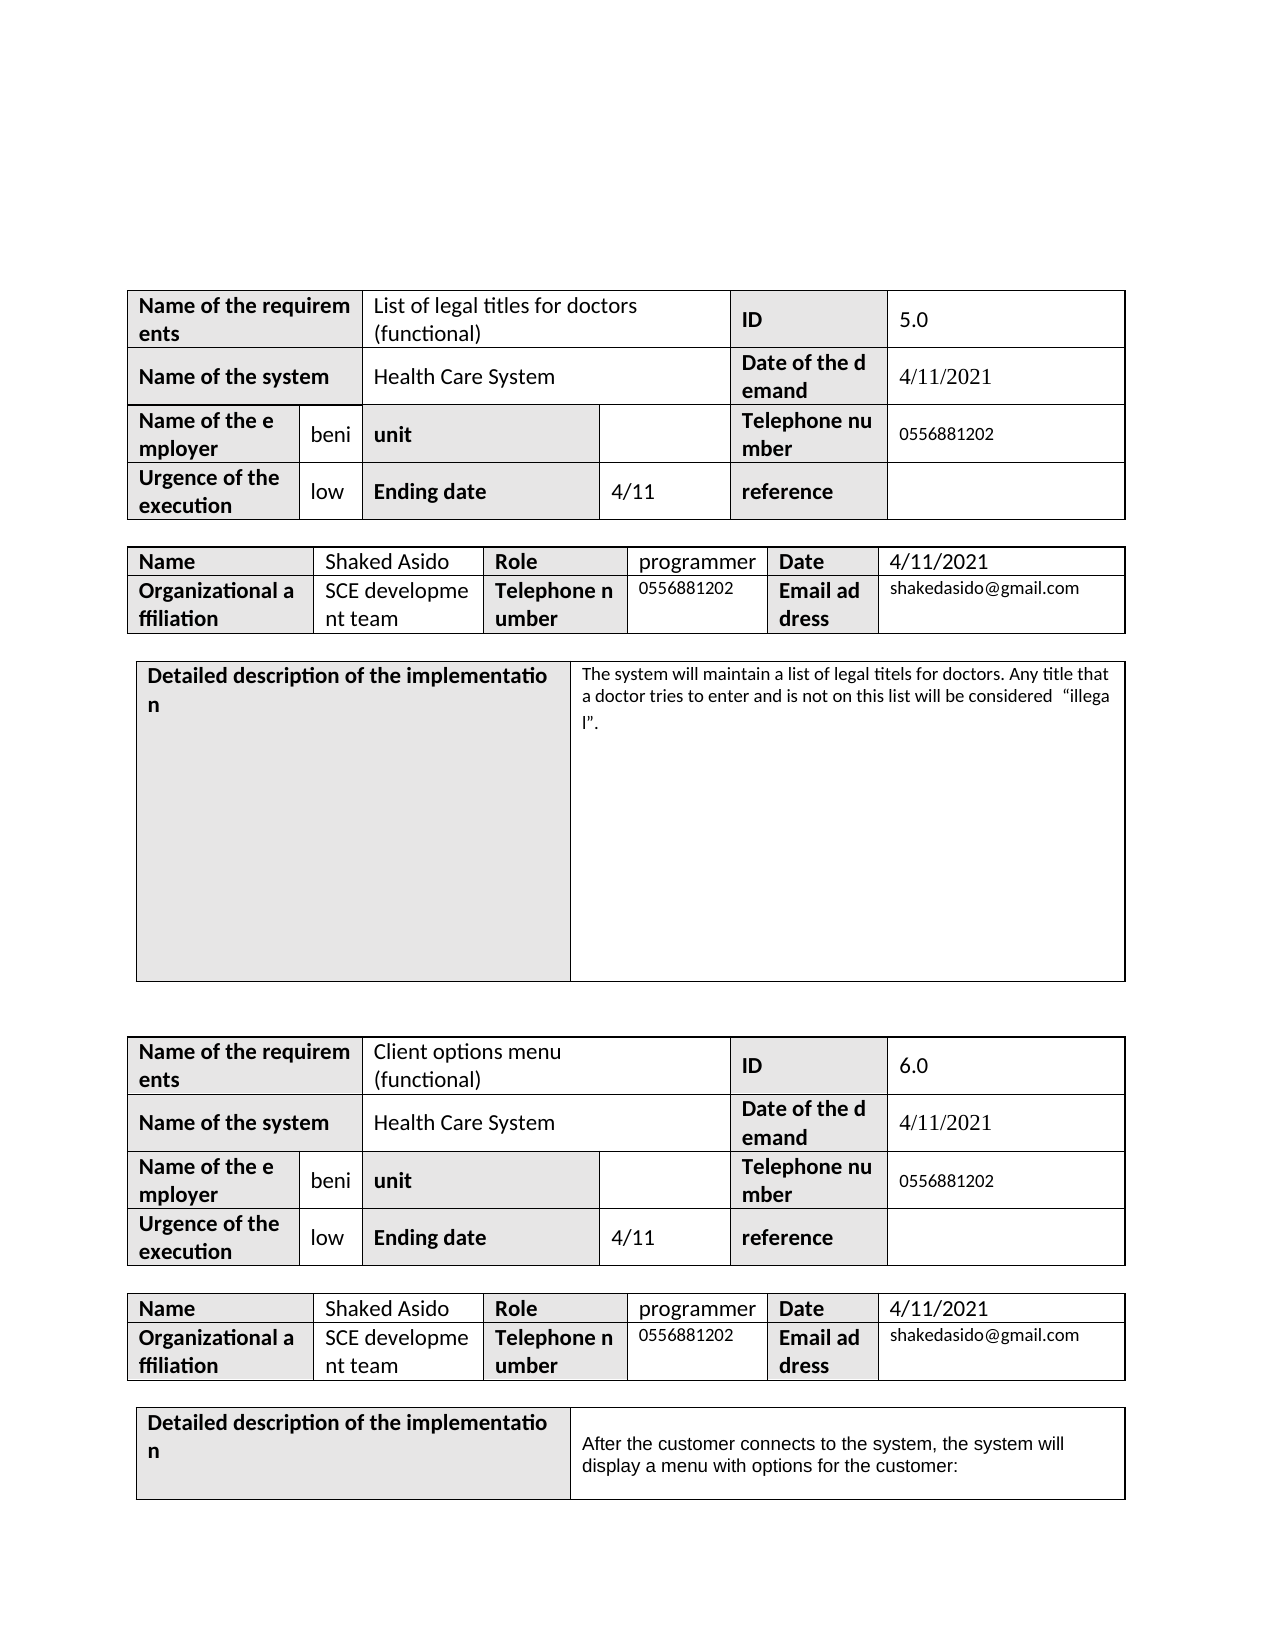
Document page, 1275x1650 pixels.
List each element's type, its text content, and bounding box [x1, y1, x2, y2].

table_header Role [484, 548, 627, 575]
table_cell 4/11/2021 [888, 348, 1124, 404]
table_cell Ending date [363, 463, 599, 519]
table_cell shakedasido@gmail.com [879, 576, 1124, 633]
table_cell [888, 1209, 1124, 1265]
table_cell Name of the system [128, 348, 362, 404]
table_cell SCE development team [314, 1323, 483, 1379]
table_header Name of the requirements [128, 291, 362, 347]
table_cell unit [363, 405, 599, 462]
table_header Date [768, 1294, 878, 1322]
table_cell Name of the system [128, 1095, 362, 1151]
table_cell 4/11/2021 [888, 1095, 1124, 1151]
table_cell Ending date [363, 1209, 599, 1265]
table_header The system will maintain a list of legal titels for doctors. Any title that a doctor tries to enter and is not on this list will be considered “illegal”. [571, 662, 1124, 981]
table_header Date [768, 548, 878, 575]
table_header 4/11/2021 [879, 1294, 1124, 1322]
table_cell 0556881202 [888, 405, 1124, 462]
table_cell reference [731, 463, 887, 519]
table_header Shaked Asido [314, 1294, 483, 1322]
table_cell Date of the demand [731, 348, 887, 404]
table_cell Date of the demand [731, 1095, 887, 1151]
table_header Shaked Asido [314, 548, 483, 575]
table_cell beni [300, 406, 362, 462]
table_cell Health Care System [363, 1095, 730, 1151]
table_header programmer [628, 548, 767, 575]
table_header ID [731, 291, 887, 347]
table_header Role [484, 1294, 627, 1322]
table_cell Telephone number [484, 1323, 627, 1379]
table_cell shakedasido@gmail.com [879, 1323, 1124, 1379]
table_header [137, 1408, 570, 1499]
table_cell Organizational affiliation [128, 1323, 313, 1379]
table_cell SCE development team [314, 576, 483, 633]
table_cell Email address [768, 576, 878, 633]
table_cell [600, 405, 730, 462]
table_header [571, 1408, 1124, 1499]
table_cell low [300, 1209, 362, 1265]
table_cell unit [363, 1152, 599, 1208]
table_cell Name of the employer [128, 1152, 299, 1208]
table_cell 0556881202 [628, 1323, 767, 1379]
table_cell 0556881202 [628, 576, 767, 633]
table_cell 0556881202 [888, 1152, 1124, 1208]
table_cell Email address [768, 1323, 878, 1379]
table_cell Telephone number [731, 405, 887, 462]
table_cell Organizational affiliation [128, 576, 313, 633]
table_cell low [300, 463, 362, 519]
table_cell Name of the employer [128, 406, 299, 462]
table_cell Telephone number [484, 576, 627, 633]
table_cell beni [300, 1152, 362, 1208]
table_header Name [128, 548, 313, 575]
table_header 6.0 [888, 1038, 1124, 1093]
table_cell Urgence of the execution [128, 1209, 299, 1265]
table_header Detailed description of the implementation [137, 662, 570, 981]
table_cell reference [731, 1209, 887, 1265]
table_cell 4/11 [600, 463, 730, 519]
table_cell Health Care System [363, 348, 730, 404]
table_cell Telephone number [731, 1152, 887, 1208]
table_header 4/11/2021 [879, 548, 1124, 575]
table_header ID [731, 1038, 887, 1093]
table_header Name [128, 1294, 313, 1322]
table_cell Urgence of the execution [128, 463, 299, 519]
table_cell [600, 1152, 730, 1208]
table_cell 4/11 [600, 1209, 730, 1265]
table_cell [888, 463, 1124, 519]
table_header Client options menu (functional) [363, 1038, 730, 1093]
table_header Name of the requirements [128, 1038, 362, 1093]
table_header 5.0 [888, 291, 1124, 347]
table_header List of legal titles for doctors (functional) [363, 291, 730, 347]
table_header programmer [628, 1294, 767, 1322]
